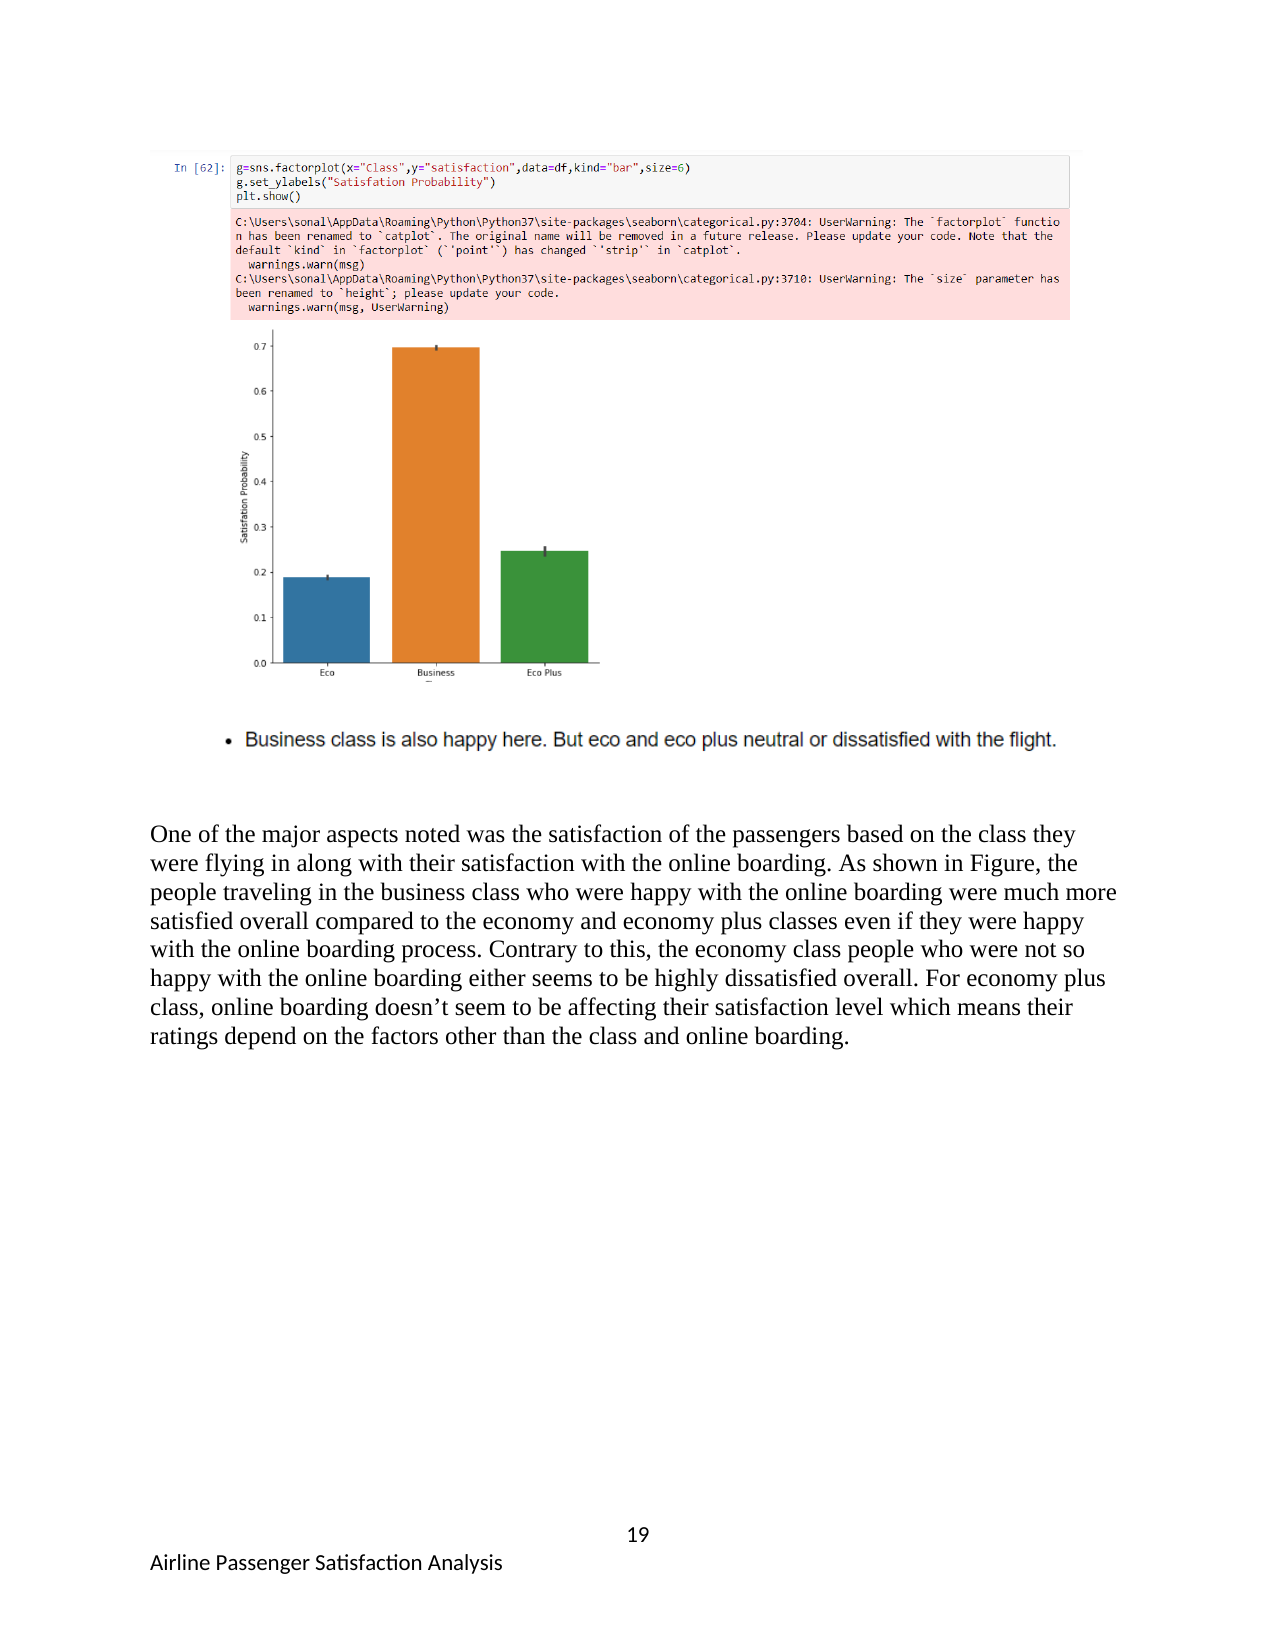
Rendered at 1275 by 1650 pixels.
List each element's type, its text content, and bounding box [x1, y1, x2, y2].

text One of the major aspects noted was the satisfaction of the passengers based on the class they were flying in along with their satisfaction with the online boarding. As shown in Figure, the people traveling in the business class who were happy with the online boarding were much more satisfied overall compared to the economy and economy plus classes even if they were happy with the online boarding process. Contrary to this, the economy class people who were not so happy with the online boarding either seems to be highly dissatisfied overall. For economy plus class, online boarding doesn’t seem to be affecting their satisfaction level which means their ratings depend on the factors other than the class and online boarding. [150, 819, 1125, 1049]
picture [150, 700, 1125, 801]
picture [150, 150, 1083, 682]
